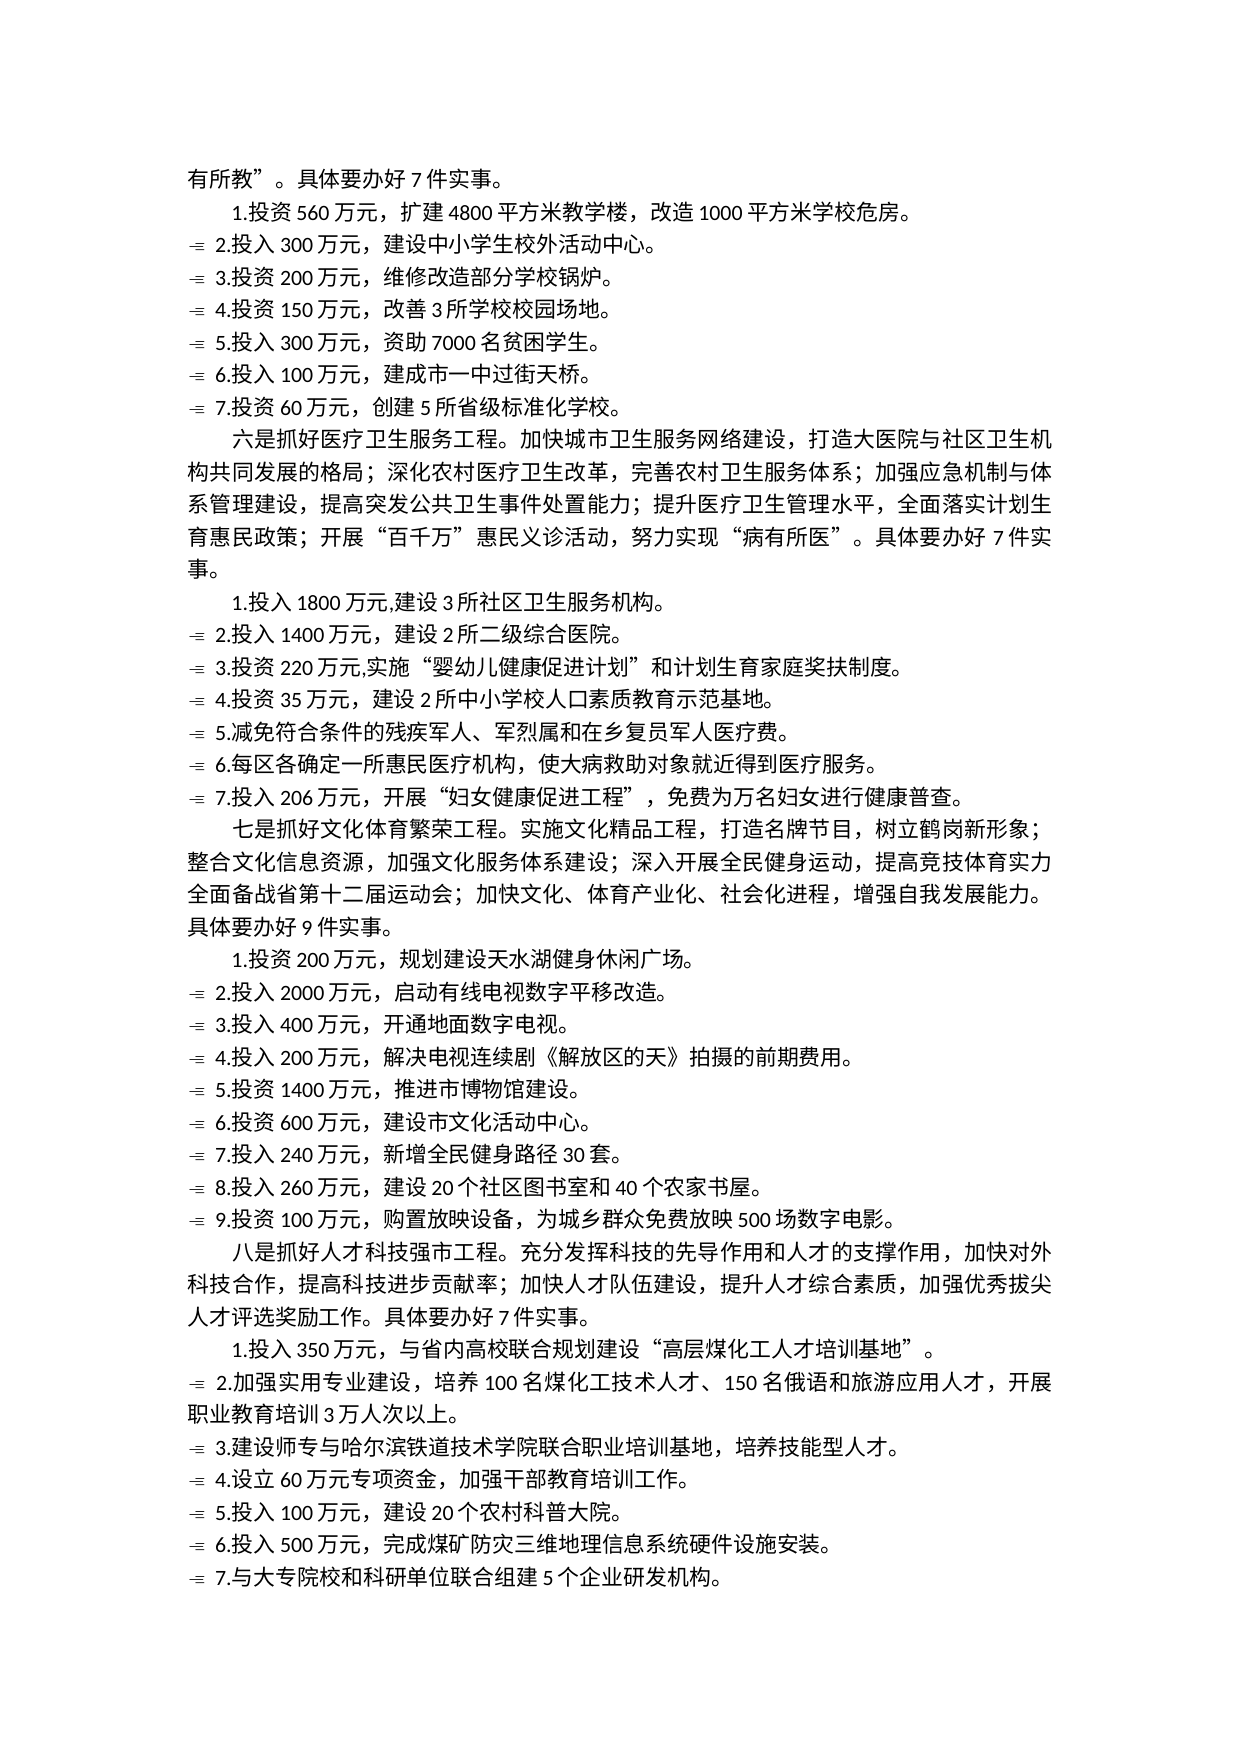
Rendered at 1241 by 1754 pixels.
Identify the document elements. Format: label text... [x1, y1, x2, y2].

text  2.投入2000万元，启动有线电视数字平移改造。 [187, 974, 1053, 1007]
text  3.建设师专与哈尔滨铁道技术学院联合职业培训基地，培养技能型人才。 [187, 1429, 1053, 1462]
text  5.投入100万元，建设20个农村科普大院。 [187, 1494, 1053, 1527]
text 1.投资560 万元，扩建4800平方米教学楼，改造1000平方米学校危房。 [187, 194, 1053, 227]
text 1.投入1800万元,建设3所社区卫生服务机构。 [187, 584, 1053, 617]
text  7.投入240万元，新增全民健身路径30套。 [187, 1137, 1053, 1169]
text  4.设立60万元专项资金，加强干部教育培训工作。 [187, 1462, 1053, 1494]
text  4.投资150万元，改善3所学校校园场地。 [187, 292, 1053, 324]
text  2.投入1400万元，建设2所二级综合医院。 [187, 617, 1053, 649]
text  5.投入300万元，资助7000名贫困学生。 [187, 324, 1053, 357]
text  6.投资600万元，建设市文化活动中心。 [187, 1104, 1053, 1137]
text  4.投入200万元，解决电视连续剧《解放区的天》拍摄的前期费用。 [187, 1039, 1053, 1072]
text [187, 162, 1053, 194]
text 六是抓好医疗卫生服务工程。加快城市卫生服务网络建设，打造大医院与社区卫生机构共同发展的格局；深化农村医疗卫生改革，完善农村卫生服务体系；加强应急机制与体系管理建设，提高突发公共卫生事件处置能力；提升医疗卫生管理水平，全面落实计划生育惠民政策；开展“百千万”惠民义诊活动，努力实现“病有所医”。具体要办好7件实事。 [187, 422, 1053, 584]
text  7.投资60万元，创建5所省级标准化学校。 [187, 389, 1053, 422]
text 八是抓好人才科技强市工程。充分发挥科技的先导作用和人才的支撑作用，加快对外科技合作，提高科技进步贡献率；加快人才队伍建设，提升人才综合素质，加强优秀拔尖人才评选奖励工作。具体要办好7件实事。 [187, 1234, 1053, 1332]
text  3.投资220万元,实施“婴幼儿健康促进计划”和计划生育家庭奖扶制度。 [187, 649, 1053, 682]
text  5.减免符合条件的残疾军人、军烈属和在乡复员军人医疗费。 [187, 714, 1053, 747]
text  7.投入206万元，开展“妇女健康促进工程”，免费为万名妇女进行健康普查。 [187, 779, 1053, 812]
text  6.投入100万元，建成市一中过街天桥。 [187, 357, 1053, 389]
text  7.与大专院校和科研单位联合组建5个企业研发机构。 [187, 1559, 1053, 1592]
text  8.投入260万元，建设20个社区图书室和40个农家书屋。 [187, 1169, 1053, 1202]
text  6.每区各确定一所惠民医疗机构，使大病救助对象就近得到医疗服务。 [187, 747, 1053, 779]
text  3.投入400万元，开通地面数字电视。 [187, 1007, 1053, 1039]
text  3.投资200万元，维修改造部分学校锅炉。 [187, 259, 1053, 292]
text  6.投入500万元，完成煤矿防灾三维地理信息系统硬件设施安装。 [187, 1527, 1053, 1559]
text  5.投资1400万元，推进市博物馆建设。 [187, 1072, 1053, 1104]
text 1.投入350万元，与省内高校联合规划建设“高层煤化工人才培训基地”。 [187, 1332, 1053, 1364]
text  4.投资35万元，建设2所中小学校人口素质教育示范基地。 [187, 682, 1053, 714]
text 七是抓好文化体育繁荣工程。实施文化精品工程，打造名牌节目，树立鹤岗新形象；整合文化信息资源，加强文化服务体系建设；深入开展全民健身运动，提高竞技体育实力，全面备战省第十二届运动会；加快文化、体育产业化、社会化进程，增强自我发展能力。具体要办好9件实事。 [187, 812, 1053, 942]
text  2.加强实用专业建设，培养100名煤化工技术人才、150名俄语和旅游应用人才，开展职业教育培训3万人次以上。 [187, 1364, 1053, 1429]
text  9.投资100万元，购置放映设备，为城乡群众免费放映500场数字电影。 [187, 1202, 1053, 1234]
text 1.投资200万元，规划建设天水湖健身休闲广场。 [187, 942, 1053, 974]
text  2.投入300万元，建设中小学生校外活动中心。 [187, 227, 1053, 259]
